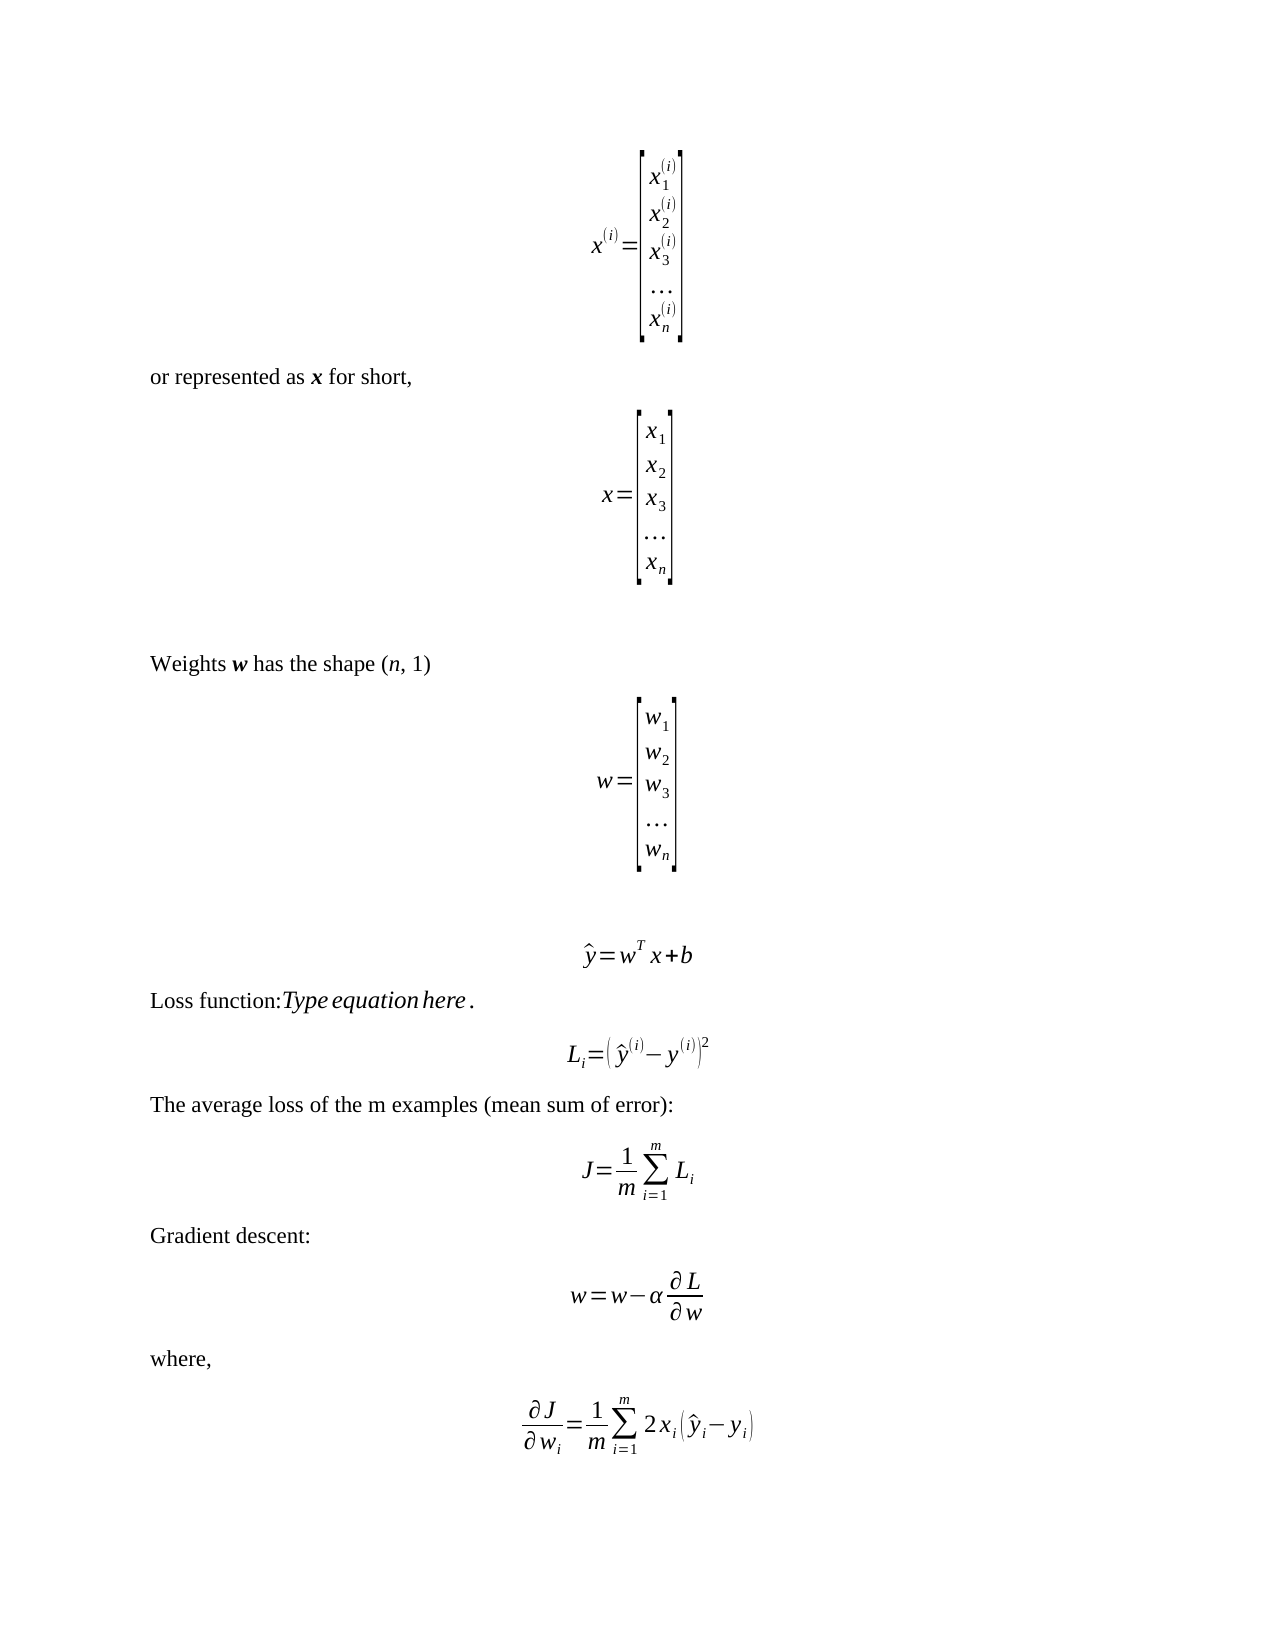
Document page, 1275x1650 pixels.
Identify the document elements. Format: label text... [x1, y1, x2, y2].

text or represented as x for short, [150, 363, 1125, 390]
text where, [150, 1345, 1125, 1371]
text The average loss of the m examples (mean sum of error): [150, 1091, 1125, 1117]
text Weights w has the shape (n, 1) [150, 650, 1125, 676]
text Gradient descent: [150, 1222, 1125, 1248]
text Loss function: [150, 986, 1125, 1014]
